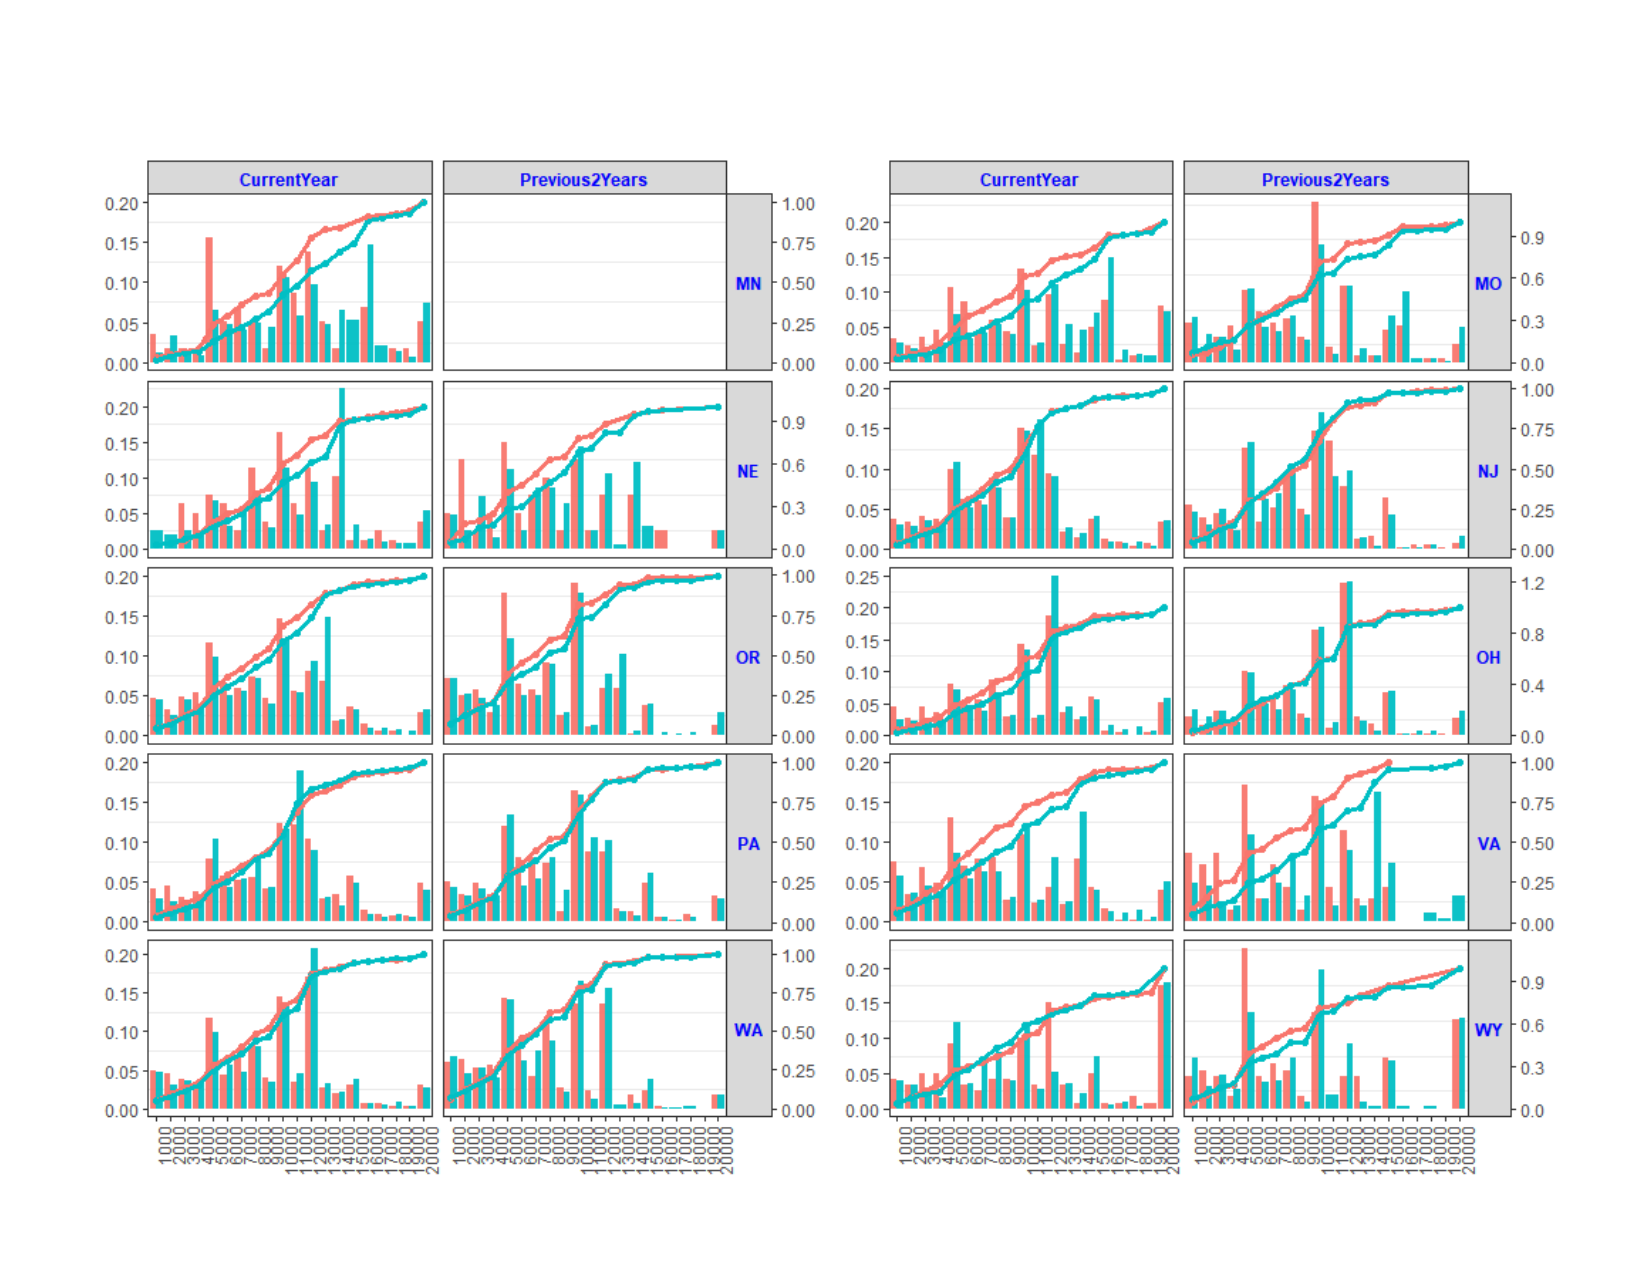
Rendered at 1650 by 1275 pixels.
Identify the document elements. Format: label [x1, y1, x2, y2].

picture [75, 75, 1575, 1200]
